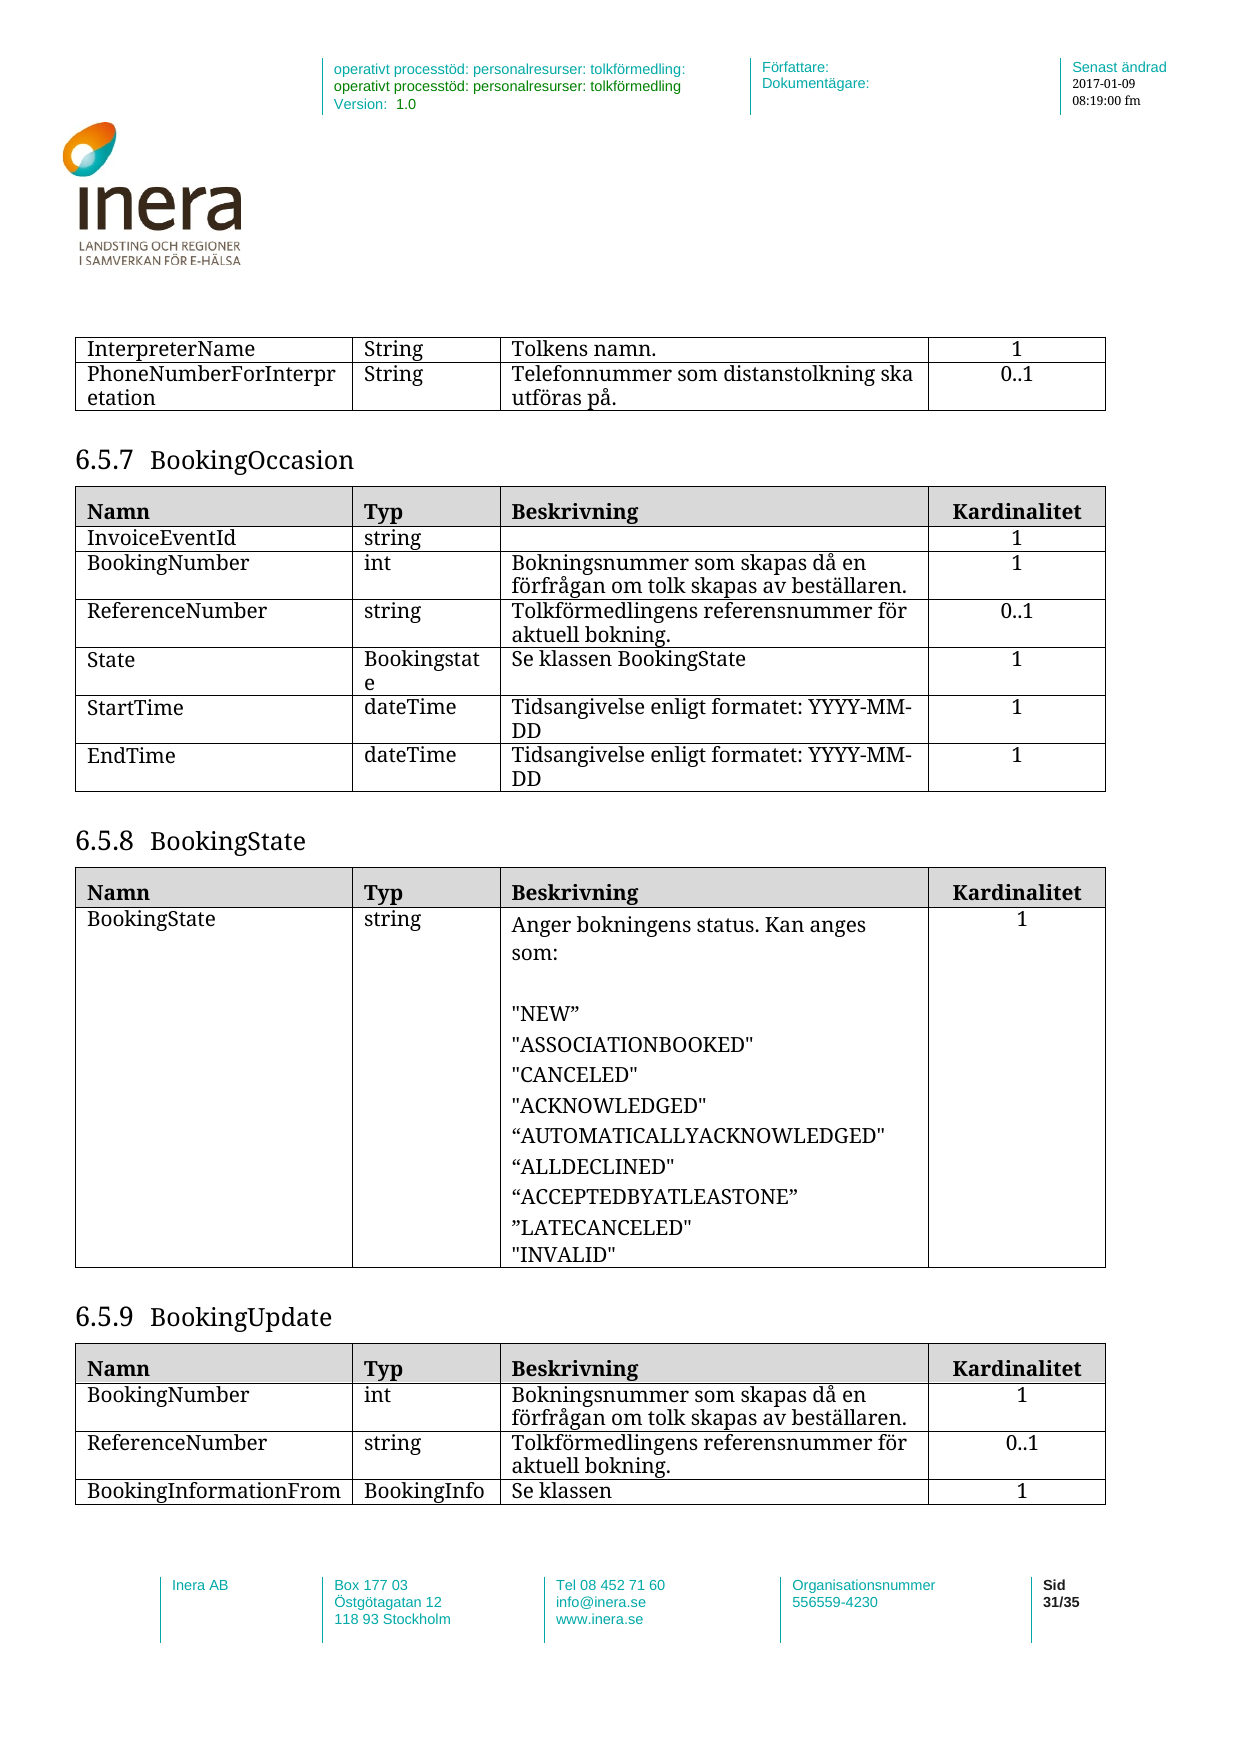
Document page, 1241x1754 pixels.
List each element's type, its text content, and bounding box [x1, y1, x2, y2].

table_cell 1 [929, 1480, 1105, 1503]
table_cell Tidsangivelse enligt formatet: YYYY-MM-DD [501, 696, 928, 743]
table_cell string [353, 908, 500, 1267]
table_cell dateTime [353, 744, 500, 791]
table_cell string [353, 527, 500, 551]
table_header Namn [76, 487, 352, 526]
table_cell EndTime [76, 744, 352, 791]
table_cell Se klassen BookingState [501, 648, 928, 695]
table_cell 1 [929, 552, 1105, 599]
table_cell 1 [929, 648, 1105, 695]
table_cell [501, 527, 928, 551]
table_cell BookingNumber [76, 552, 352, 599]
table_cell PhoneNumberForInterpretation [76, 363, 352, 410]
table_cell Bokningsnummer som skapas då en förfrågan om tolk skapas av beställaren. [501, 552, 928, 599]
subtitle BookingUpdate [75, 1297, 1165, 1334]
table_header Kardinalitet [929, 868, 1105, 907]
table_cell Bokningsnummer som skapas då en förfrågan om tolk skapas av beställaren. [501, 1384, 928, 1431]
table_header Typ [353, 1344, 500, 1382]
table_cell Bookingstate [353, 648, 500, 695]
picture [62, 122, 241, 265]
table_cell 1 [929, 1384, 1105, 1431]
table_cell String [353, 338, 500, 362]
table_cell string [353, 1432, 500, 1479]
table_cell 0..1 [929, 363, 1105, 410]
table_cell string [353, 600, 500, 647]
table_cell BookingInformationFromAssociation [353, 1480, 500, 1503]
table_cell 1 [929, 744, 1105, 791]
table_cell 1 [929, 696, 1105, 743]
table_cell ReferenceNumber [76, 600, 352, 647]
table_cell dateTime [353, 696, 500, 743]
table_cell BookingState [76, 908, 352, 1267]
table_cell int [353, 552, 500, 599]
table_cell 1 [929, 338, 1105, 362]
table_cell Anger bokningens status. Kan anges som: "NEW” "ASSOCIATIONBOOKED" "CANCELED" "ACKNOWLEDGED" “AUTOMATICALLYACKNOWLEDGED" “ALLDECLINED" “ACCEPTEDBYATLEASTONE” ”LATECANCELED" "INVALID" [501, 908, 928, 1267]
table_header Namn [76, 1344, 352, 1382]
table_cell Tolkförmedlingens referensnummer för aktuell bokning. [501, 600, 928, 647]
table_cell Se klassen BookingInformationFromAssociation [501, 1480, 928, 1503]
table_cell State [76, 648, 352, 695]
table_header Typ [353, 868, 500, 907]
table_cell 0..1 [929, 1432, 1105, 1479]
table_cell int [353, 1384, 500, 1431]
table_cell 1 [929, 908, 1105, 1267]
table_cell StartTime [76, 696, 352, 743]
subtitle BookingState [75, 821, 1165, 858]
table_cell Telefonnummer som distanstolkning ska utföras på. [501, 363, 928, 410]
table_cell ReferenceNumber [76, 1432, 352, 1479]
table_cell InterpreterName [76, 338, 352, 362]
table_cell Tidsangivelse enligt formatet: YYYY-MM-DD [501, 744, 928, 791]
table_header Typ [353, 487, 500, 526]
table_cell Tolkförmedlingens referensnummer för aktuell bokning. [501, 1432, 928, 1479]
table_cell Tolkens namn. [501, 338, 928, 362]
table_cell InvoiceEventId [76, 527, 352, 551]
table_cell String [353, 363, 500, 410]
table_cell 0..1 [929, 600, 1105, 647]
table_header Kardinalitet [929, 1344, 1105, 1382]
table_cell 1 [929, 527, 1105, 551]
table_cell BookingNumber [76, 1384, 352, 1431]
table_header Beskrivning [501, 487, 928, 526]
table_header Namn [76, 868, 352, 907]
table_header Beskrivning [501, 868, 928, 907]
table_header Kardinalitet [929, 487, 1105, 526]
table_cell BookingInformationFromAssociation [76, 1480, 352, 1503]
table_header Beskrivning [501, 1344, 928, 1382]
subtitle BookingOccasion [75, 441, 1165, 477]
